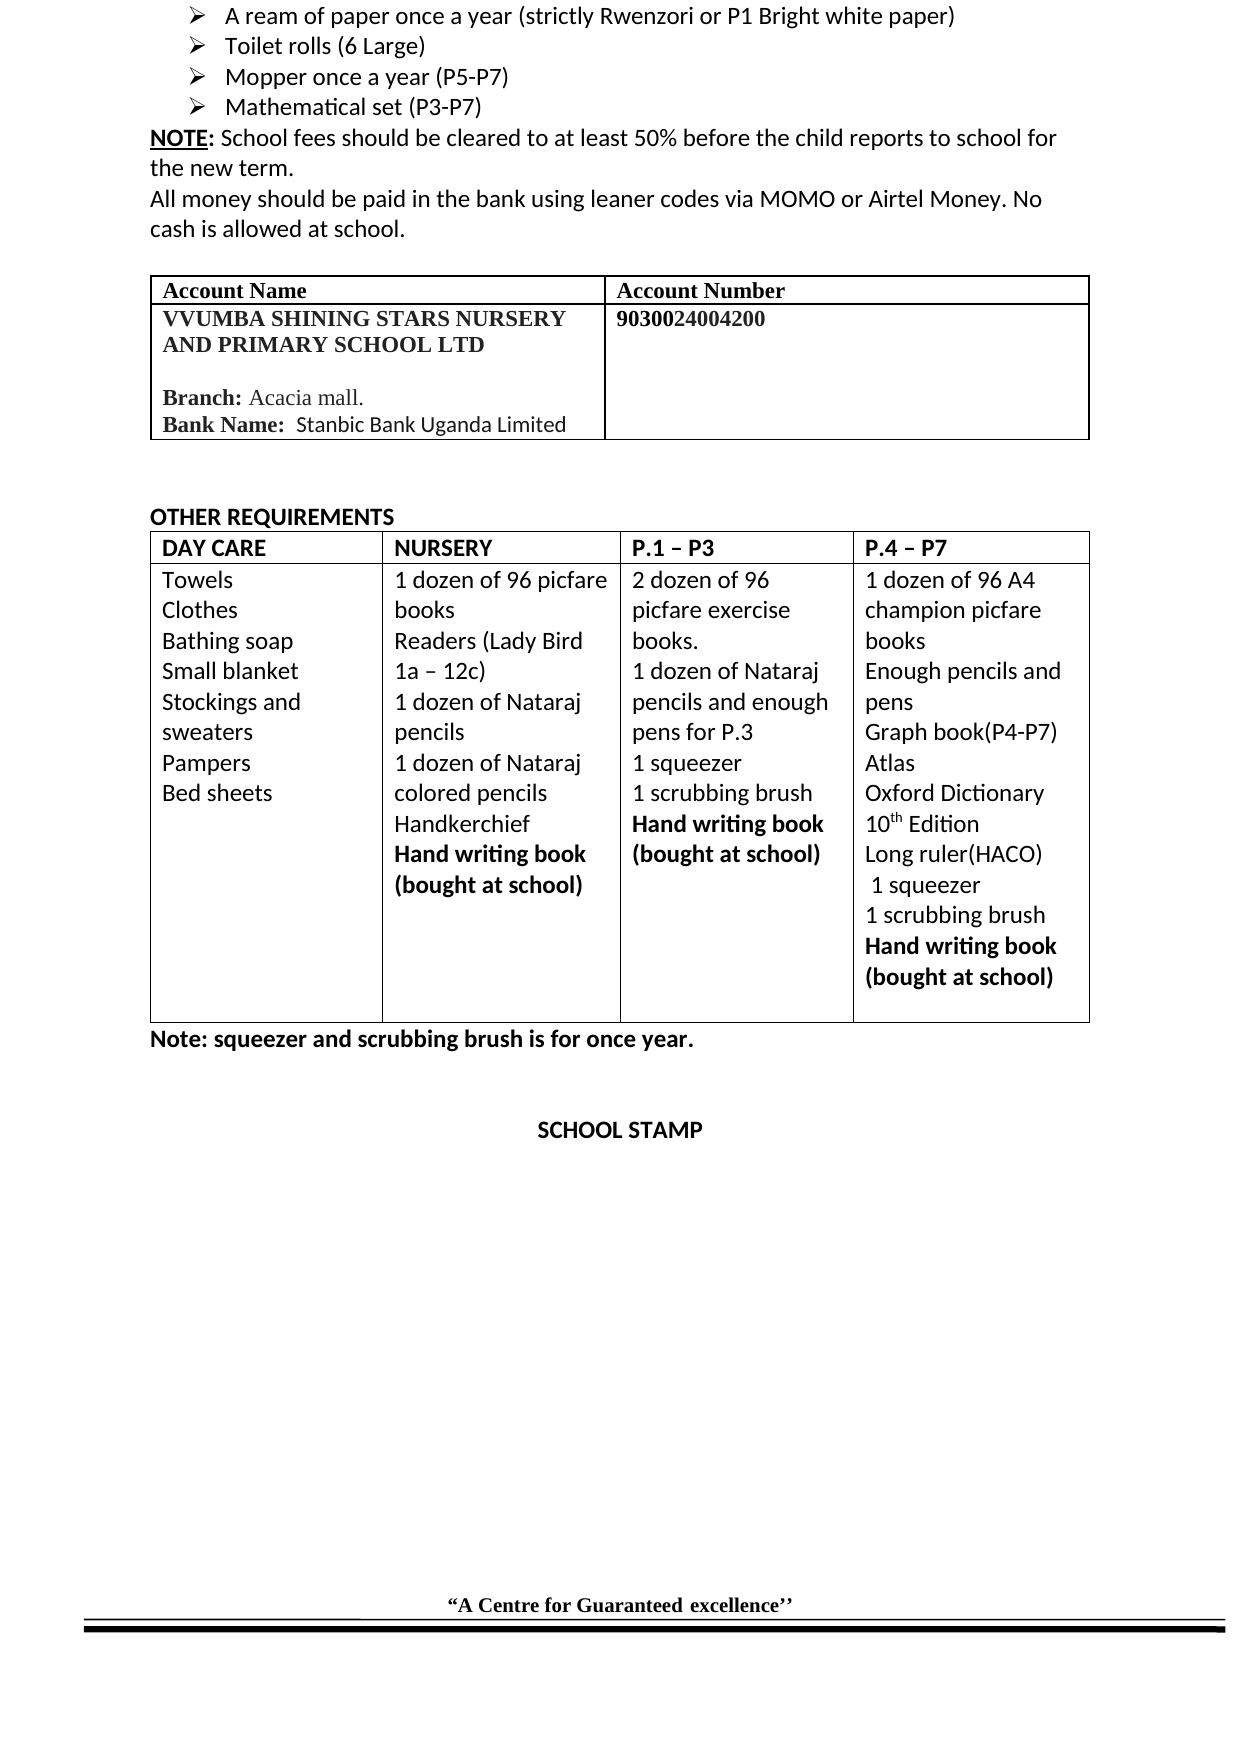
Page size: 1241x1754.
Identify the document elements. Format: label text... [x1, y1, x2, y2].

list Mopper once a year (P5-P7) [187, 61, 1090, 92]
list Toilet rolls (6 Large) [187, 31, 1090, 61]
text All money should be paid in the bank using leaner codes via MOMO or Airtel Money. No cash is allowed at school. [150, 183, 1090, 244]
table_header NURSERY [383, 532, 620, 563]
list A ream of paper once a year (strictly Rwenzori or P1 Bright white paper) [187, 0, 1090, 31]
table_cell 1 dozen of 96 picfare books Readers (Lady Bird 1a – 12c) 1 dozen of Nataraj pencils 1 dozen of Nataraj colored pencils Handkerchief Hand writing book (bought at school) [383, 564, 620, 1022]
table_header DAY CARE [151, 532, 382, 563]
table_header P.1 – P3 [621, 532, 853, 563]
table_header Account Name [152, 277, 604, 303]
text Note: squeezer and scrubbing brush is for once year. [150, 1023, 1090, 1053]
text NOTE: School fees should be cleared to at least 50% before the child reports to school for the new term. [150, 122, 1090, 183]
table_cell 1 dozen of 96 A4 champion picfare books Enough pencils and pens Graph book(P4-P7) Atlas Oxford Dictionary 10th Edition Long ruler(HACO) 1 squeezer 1 scrubbing brush Hand writing book (bought at school) [854, 564, 1089, 1022]
table_cell 2 dozen of 96 picfare exercise books. 1 dozen of Nataraj pencils and enough pens for P.3 1 squeezer 1 scrubbing brush Hand writing book (bought at school) [621, 564, 853, 1022]
table_cell Towels Clothes Bathing soap Small blanket Stockings and sweaters Pampers Bed sheets [151, 564, 382, 1022]
text OTHER REQUIREMENTS [150, 501, 1090, 531]
list Mathematical set (P3-P7) [187, 92, 1090, 122]
table_cell 9030024004200 [606, 305, 1088, 439]
table_cell VVUMBA SHINING STARS NURSERY AND PRIMARY SCHOOL LTD Branch: Acacia mall. Bank Name: Stanbic Bank Uganda Limited [152, 305, 604, 439]
table_header Account Number [606, 277, 1088, 303]
table_header P.4 – P7 [854, 532, 1089, 563]
text SCHOOL STAMP [150, 1114, 1090, 1145]
